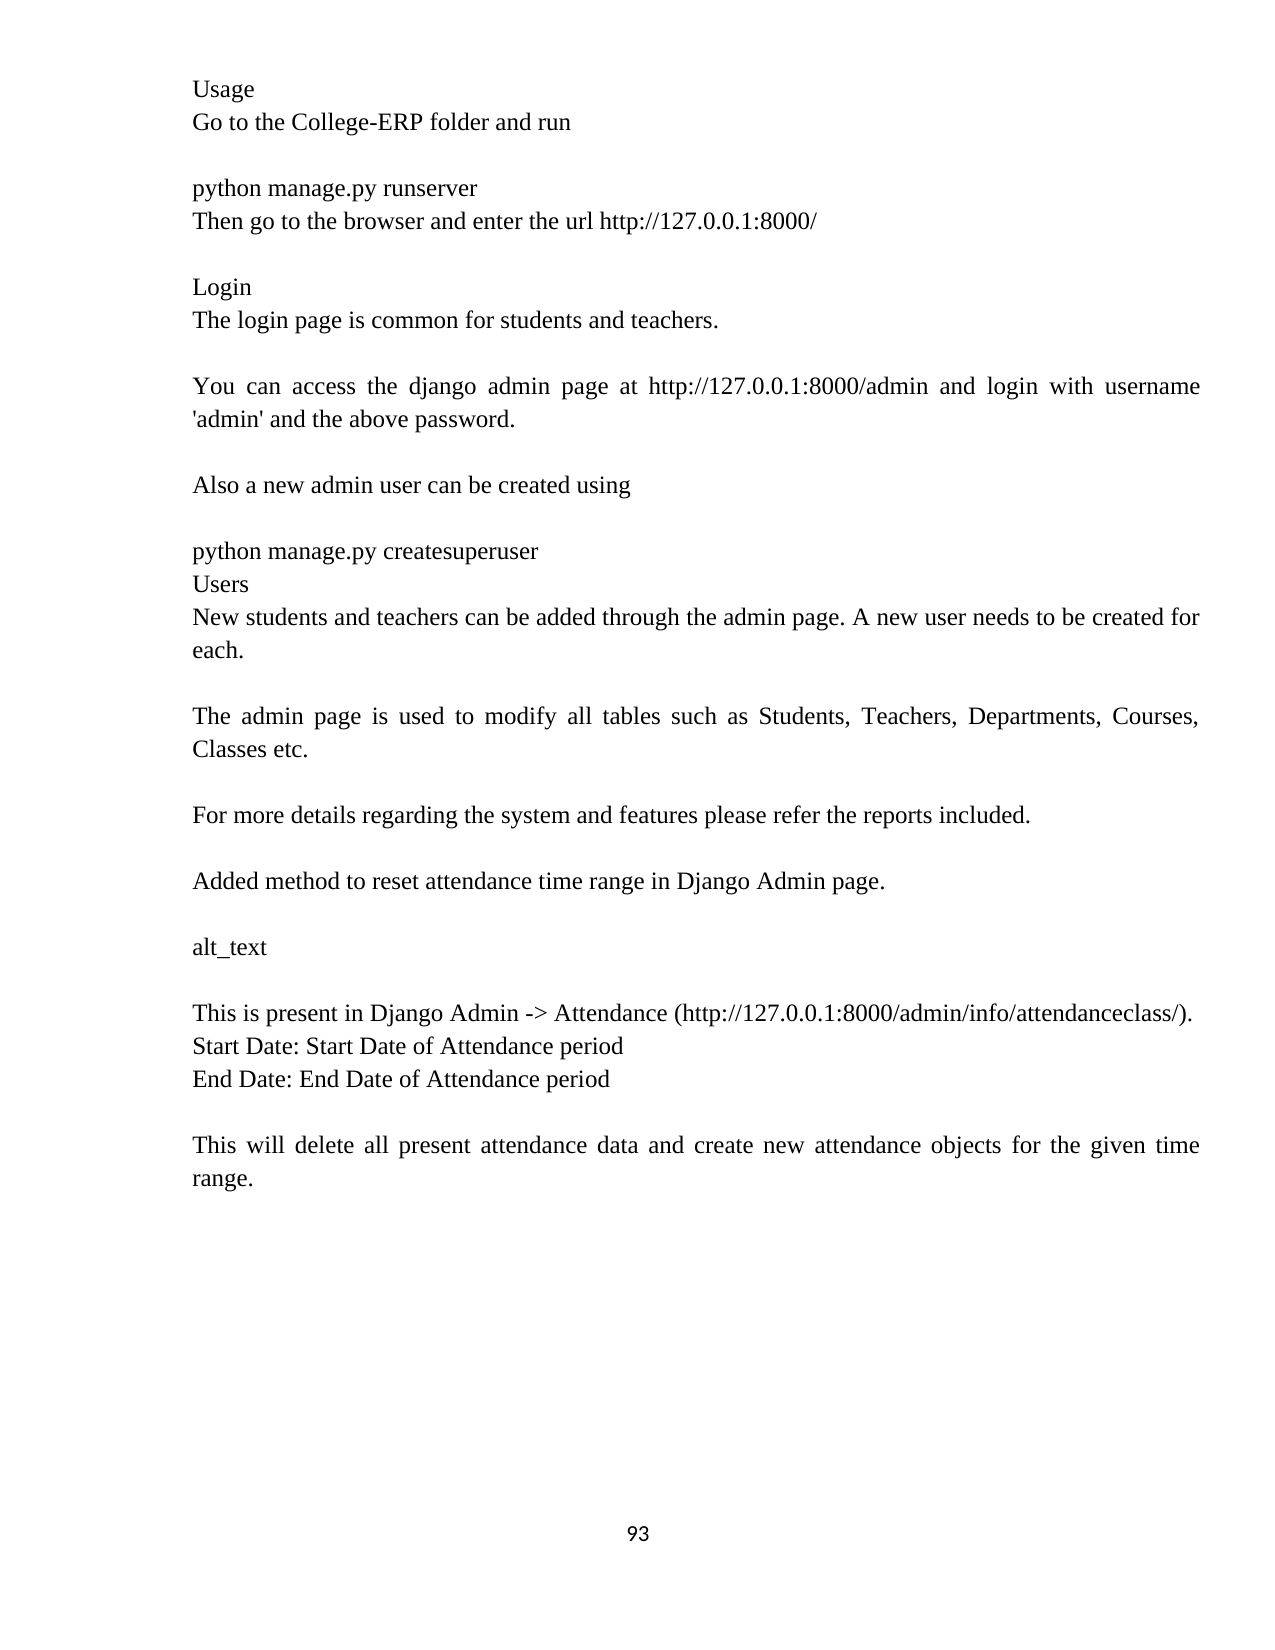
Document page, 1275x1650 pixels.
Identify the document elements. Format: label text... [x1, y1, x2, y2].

text The login page is common for students and teachers. [192, 305, 1201, 334]
text You can access the django admin page at http://127.0.0.1:8000/admin and login with username 'admin' and the above password. [192, 371, 1201, 433]
text Start Date: Start Date of Attendance period [192, 1031, 1201, 1060]
text python manage.py runserver [192, 173, 1201, 202]
text Go to the College-ERP folder and run [192, 107, 1201, 136]
text Then go to the browser and enter the url http://127.0.0.1:8000/ [192, 206, 1201, 235]
text The admin page is used to modify all tables such as Students, Teachers, Departments, Courses, Classes etc. [192, 701, 1201, 763]
text This will delete all present attendance data and create new attendance objects for the given time range. [192, 1131, 1201, 1192]
text Users [192, 569, 1201, 598]
text End Date: End Date of Attendance period [192, 1064, 1201, 1093]
text New students and teachers can be added through the admin page. A new user needs to be created for each. [192, 602, 1201, 664]
text Also a new admin user can be created using [192, 470, 1201, 499]
text Usage [192, 74, 1201, 103]
text For more details regarding the system and features please refer the reports included. [192, 800, 1201, 829]
text This is present in Django Admin -> Attendance (http://127.0.0.1:8000/admin/info/attendanceclass/). [192, 998, 1201, 1027]
text Login [192, 272, 1201, 301]
text python manage.py createsuperuser [192, 536, 1201, 565]
text alt_text [192, 932, 1201, 961]
text Added method to reset attendance time range in Django Admin page. [192, 866, 1201, 895]
